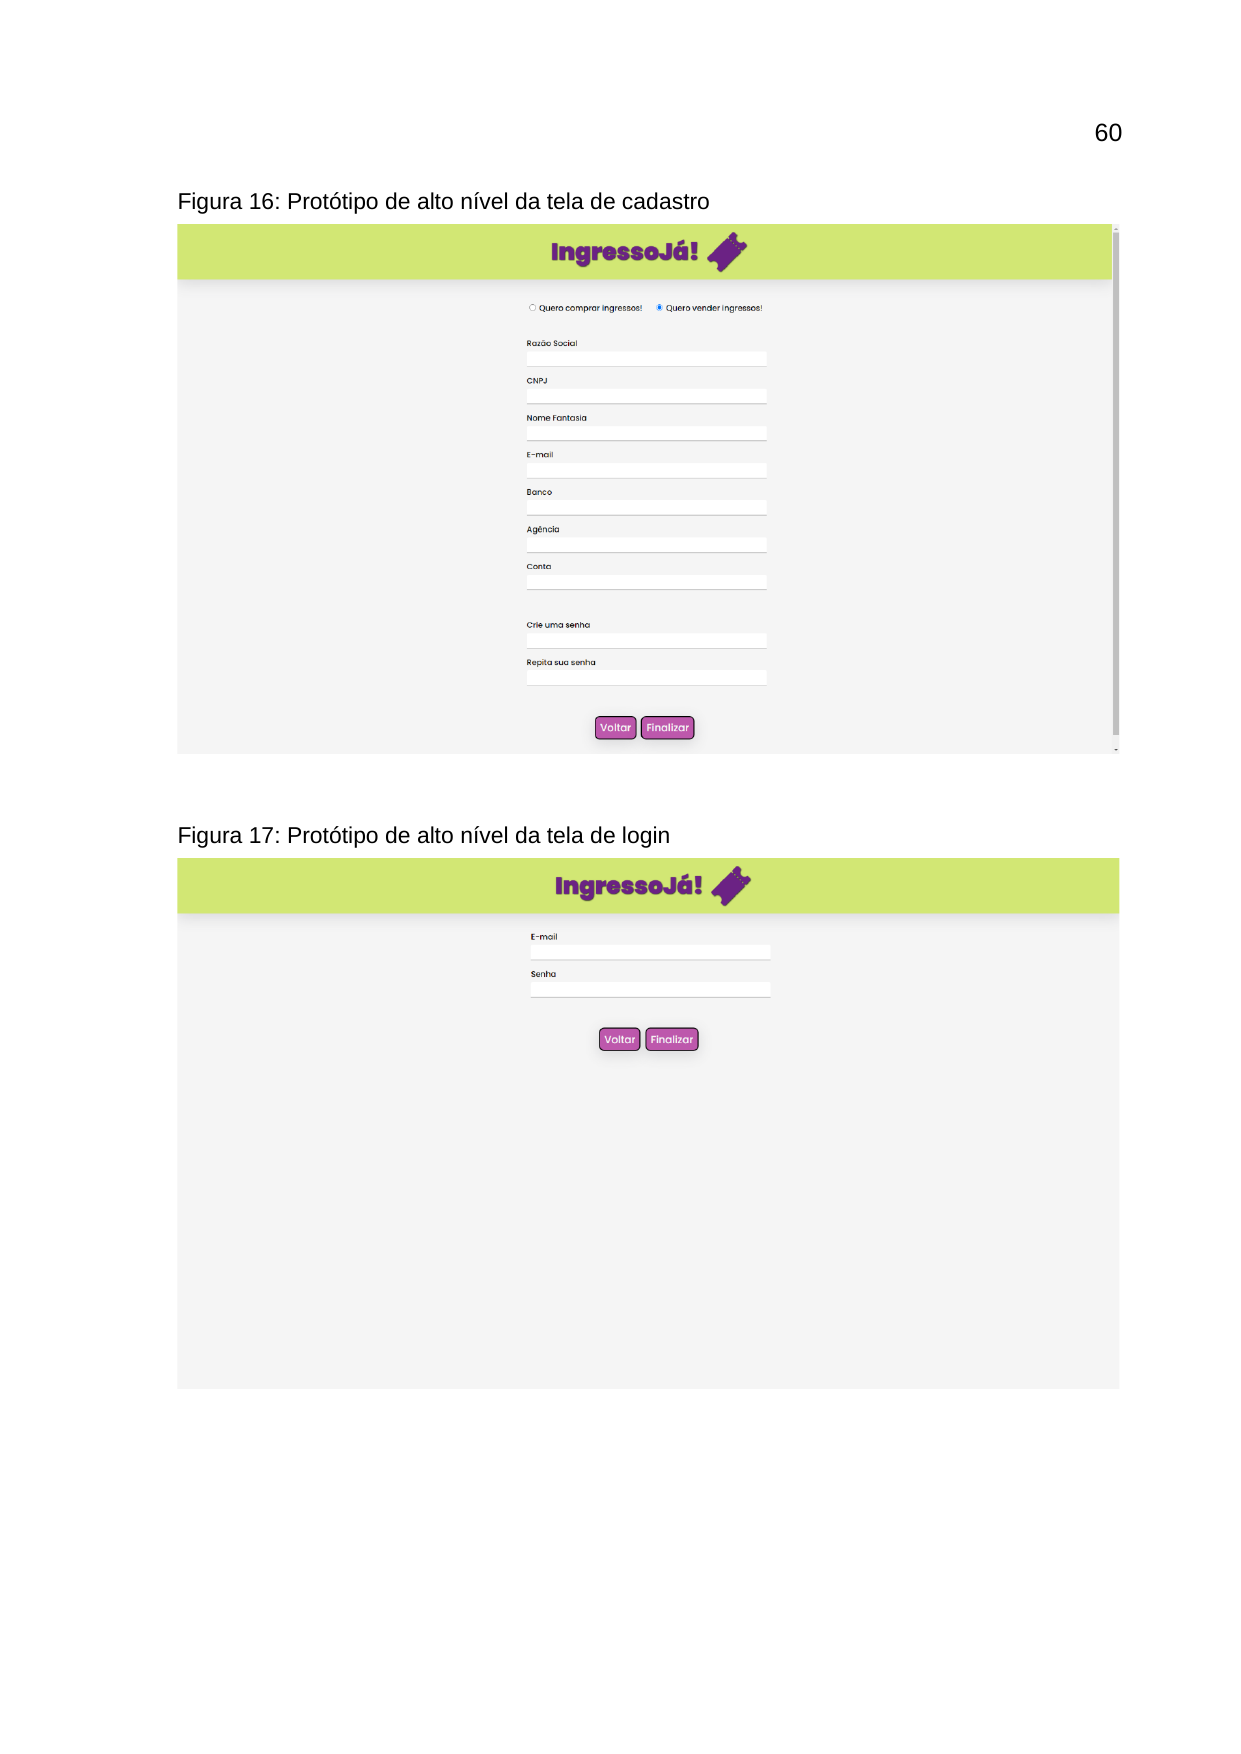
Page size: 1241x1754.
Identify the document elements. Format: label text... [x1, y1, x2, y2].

picture [177, 224, 1120, 754]
picture [177, 858, 1120, 1389]
